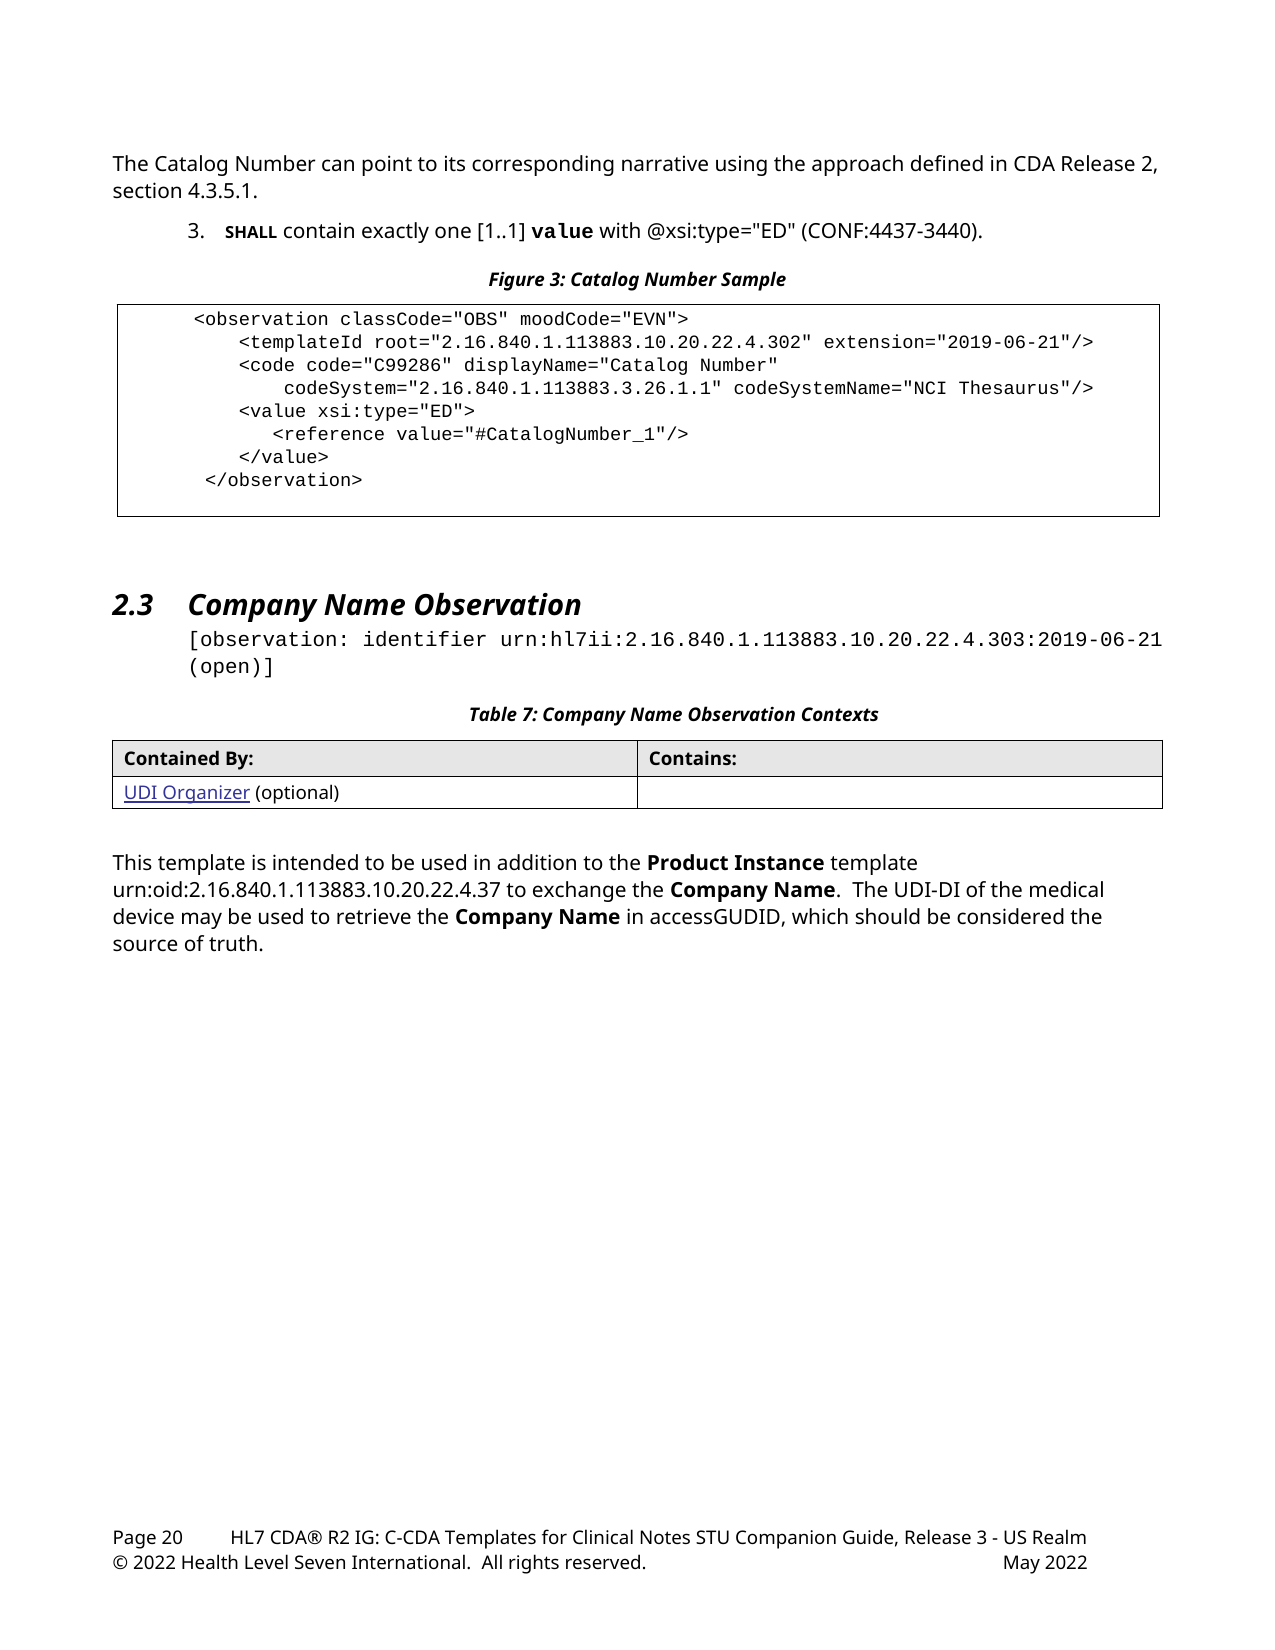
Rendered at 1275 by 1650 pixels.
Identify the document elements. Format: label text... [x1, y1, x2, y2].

table_cell UDI Organizer (optional) [113, 777, 637, 808]
text Figure 3: Catalog Number Sample [126, 264, 1151, 292]
text codeSystem="2.16.840.1.113883.3.26.1.1" codeSystemName="NCI Thesaurus"/> [118, 373, 1159, 396]
text <reference value="#CatalogNumber_1"/> [118, 419, 1159, 442]
text <value xsi:type="ED"> [118, 396, 1159, 419]
table_header Contains: [638, 741, 1162, 776]
text <code code="C99286" displayName="Catalog Number" [118, 350, 1159, 373]
table_header Contained By: [113, 741, 637, 776]
text This template is intended to be used in addition to the Product Instance template urn:oid:2.16.840.1.113883.10.20.22.4.37 to exchange the Company Name. The UDI-DI of the medical device may be used to retrieve the Company Name in accessGUDID, which should be considered the source of truth. [112, 849, 1162, 957]
subtitle Company Name Observation [112, 594, 1162, 621]
list SHALL contain exactly one [1..1] value with @xsi:type="ED" (CONF:4437-3440). [187, 217, 1162, 244]
text Table 7: Company Name Observation Contexts [187, 700, 1162, 727]
text </value> [118, 442, 1159, 464]
table_cell [638, 777, 1162, 808]
text [observation: identifier urn:hl7ii:2.16.840.1.113883.10.20.22.4.303:2019-06-21 (open)] [187, 625, 1162, 679]
text </observation> [118, 464, 1159, 491]
text <observation classCode="OBS" moodCode="EVN"> [118, 305, 1159, 327]
text The Catalog Number can point to its corresponding narrative using the approach defined in CDA Release 2, section 4.3.5.1. [112, 150, 1162, 204]
text <templateId root="2.16.840.1.113883.10.20.22.4.302" extension="2019-06-21"/> [118, 327, 1159, 350]
